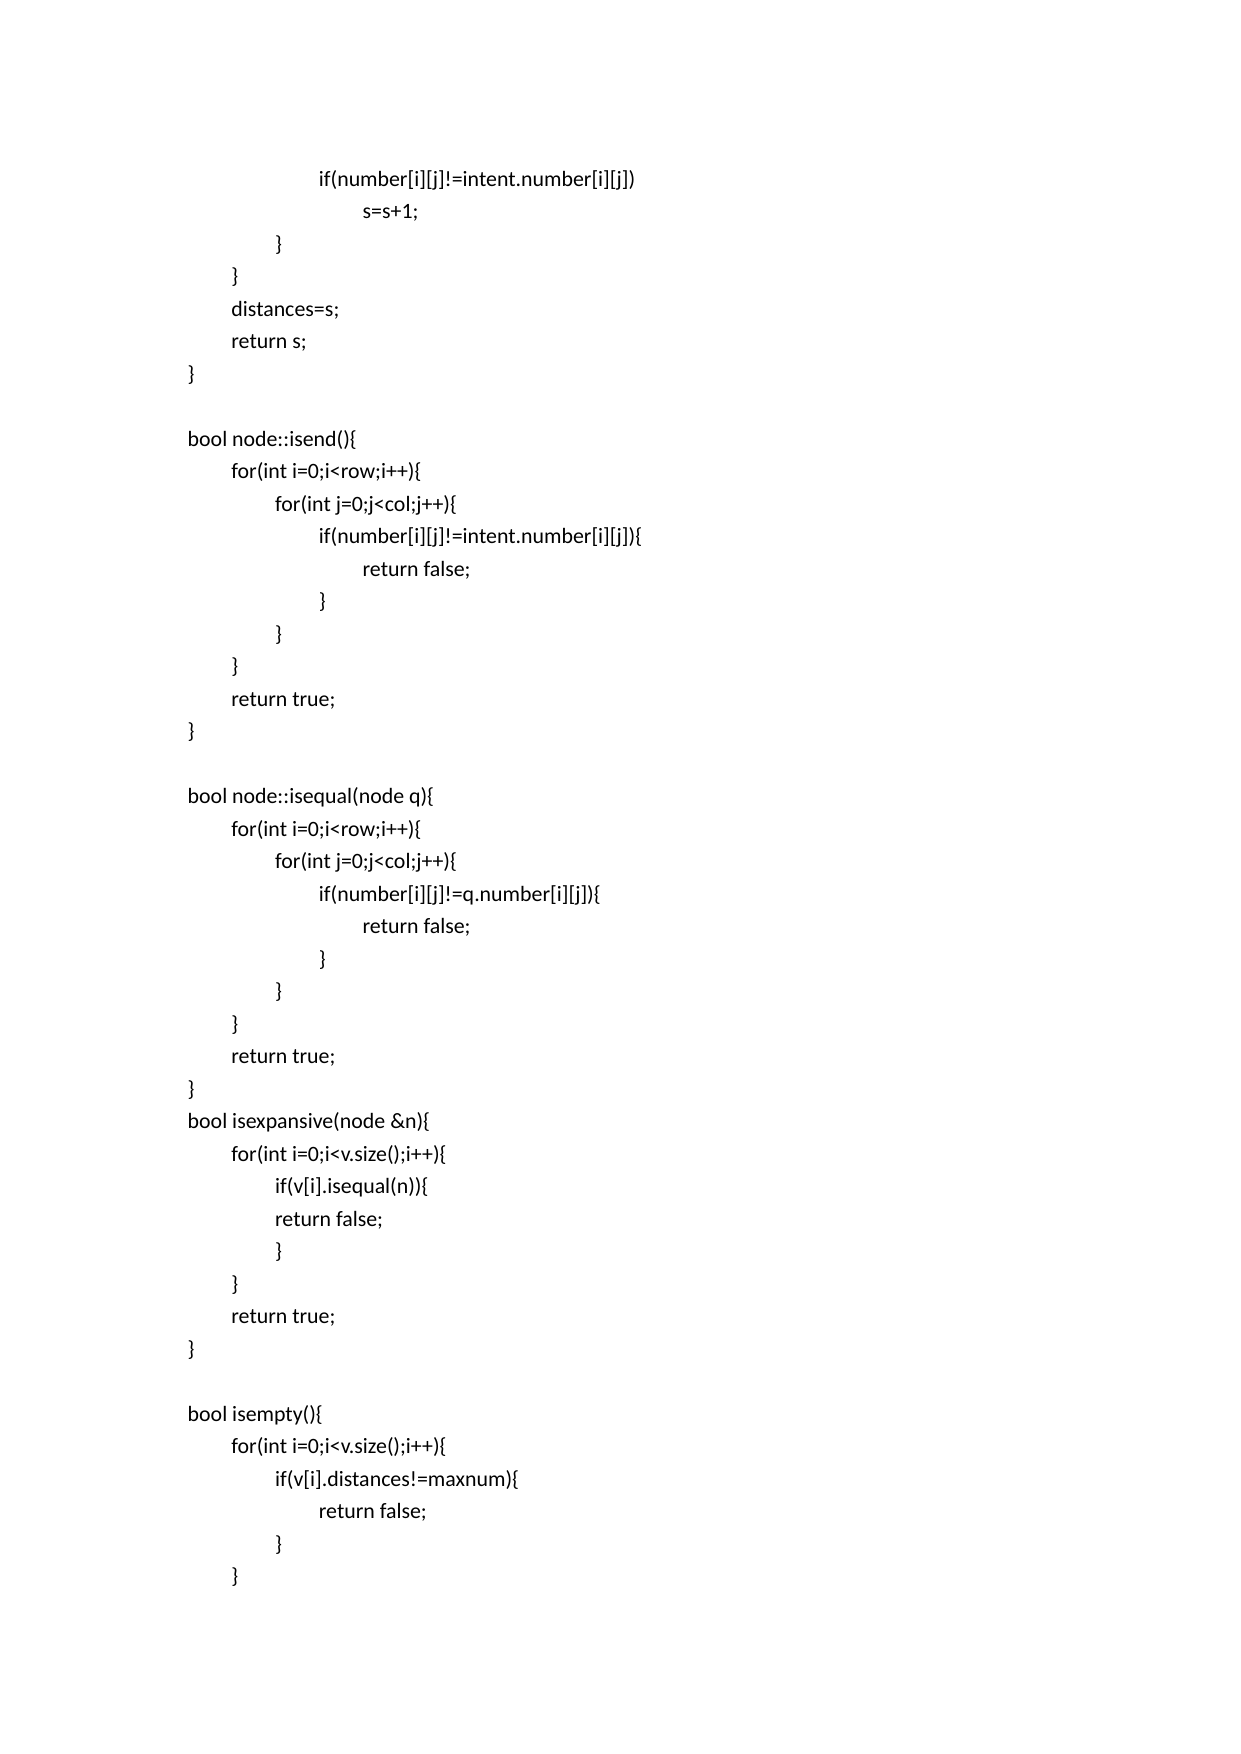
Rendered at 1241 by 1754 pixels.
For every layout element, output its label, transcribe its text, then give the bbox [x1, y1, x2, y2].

text } [187, 1527, 1053, 1559]
text return true; [187, 1039, 1053, 1072]
text } [187, 617, 1053, 649]
text bool isempty(){ [187, 1397, 1053, 1429]
text } [187, 584, 1053, 617]
text if(number[i][j]!=intent.number[i][j]){ [187, 519, 1053, 552]
text if(number[i][j]!=intent.number[i][j]) [187, 162, 1053, 194]
text for(int i=0;i<v.size();i++){ [187, 1137, 1053, 1169]
text } [187, 1072, 1053, 1104]
text } [187, 1007, 1053, 1039]
text } [187, 1559, 1053, 1592]
text return true; [187, 682, 1053, 714]
text } [187, 974, 1053, 1007]
text bool node::isequal(node q){ [187, 779, 1053, 812]
text return s; [187, 324, 1053, 357]
text for(int i=0;i<v.size();i++){ [187, 1429, 1053, 1462]
text return false; [187, 909, 1053, 942]
text return false; [187, 1494, 1053, 1527]
text for(int i=0;i<row;i++){ [187, 454, 1053, 487]
text s=s+1; [187, 194, 1053, 227]
text for(int j=0;j<col;j++){ [187, 844, 1053, 877]
text if(number[i][j]!=q.number[i][j]){ [187, 877, 1053, 909]
text } [187, 357, 1053, 389]
text } [187, 942, 1053, 974]
text bool node::isend(){ [187, 422, 1053, 454]
text if(v[i].distances!=maxnum){ [187, 1462, 1053, 1494]
text for(int i=0;i<row;i++){ [187, 812, 1053, 844]
text } [187, 1234, 1053, 1267]
text } [187, 1267, 1053, 1299]
text return false; [187, 1202, 1053, 1234]
text } [187, 714, 1053, 747]
text } [187, 649, 1053, 682]
text distances=s; [187, 292, 1053, 324]
text for(int j=0;j<col;j++){ [187, 487, 1053, 519]
text return false; [187, 552, 1053, 584]
text return true; [187, 1299, 1053, 1332]
text } [187, 1332, 1053, 1364]
text } [187, 227, 1053, 259]
text if(v[i].isequal(n)){ [187, 1169, 1053, 1202]
text bool isexpansive(node &n){ [187, 1104, 1053, 1137]
text } [187, 259, 1053, 292]
